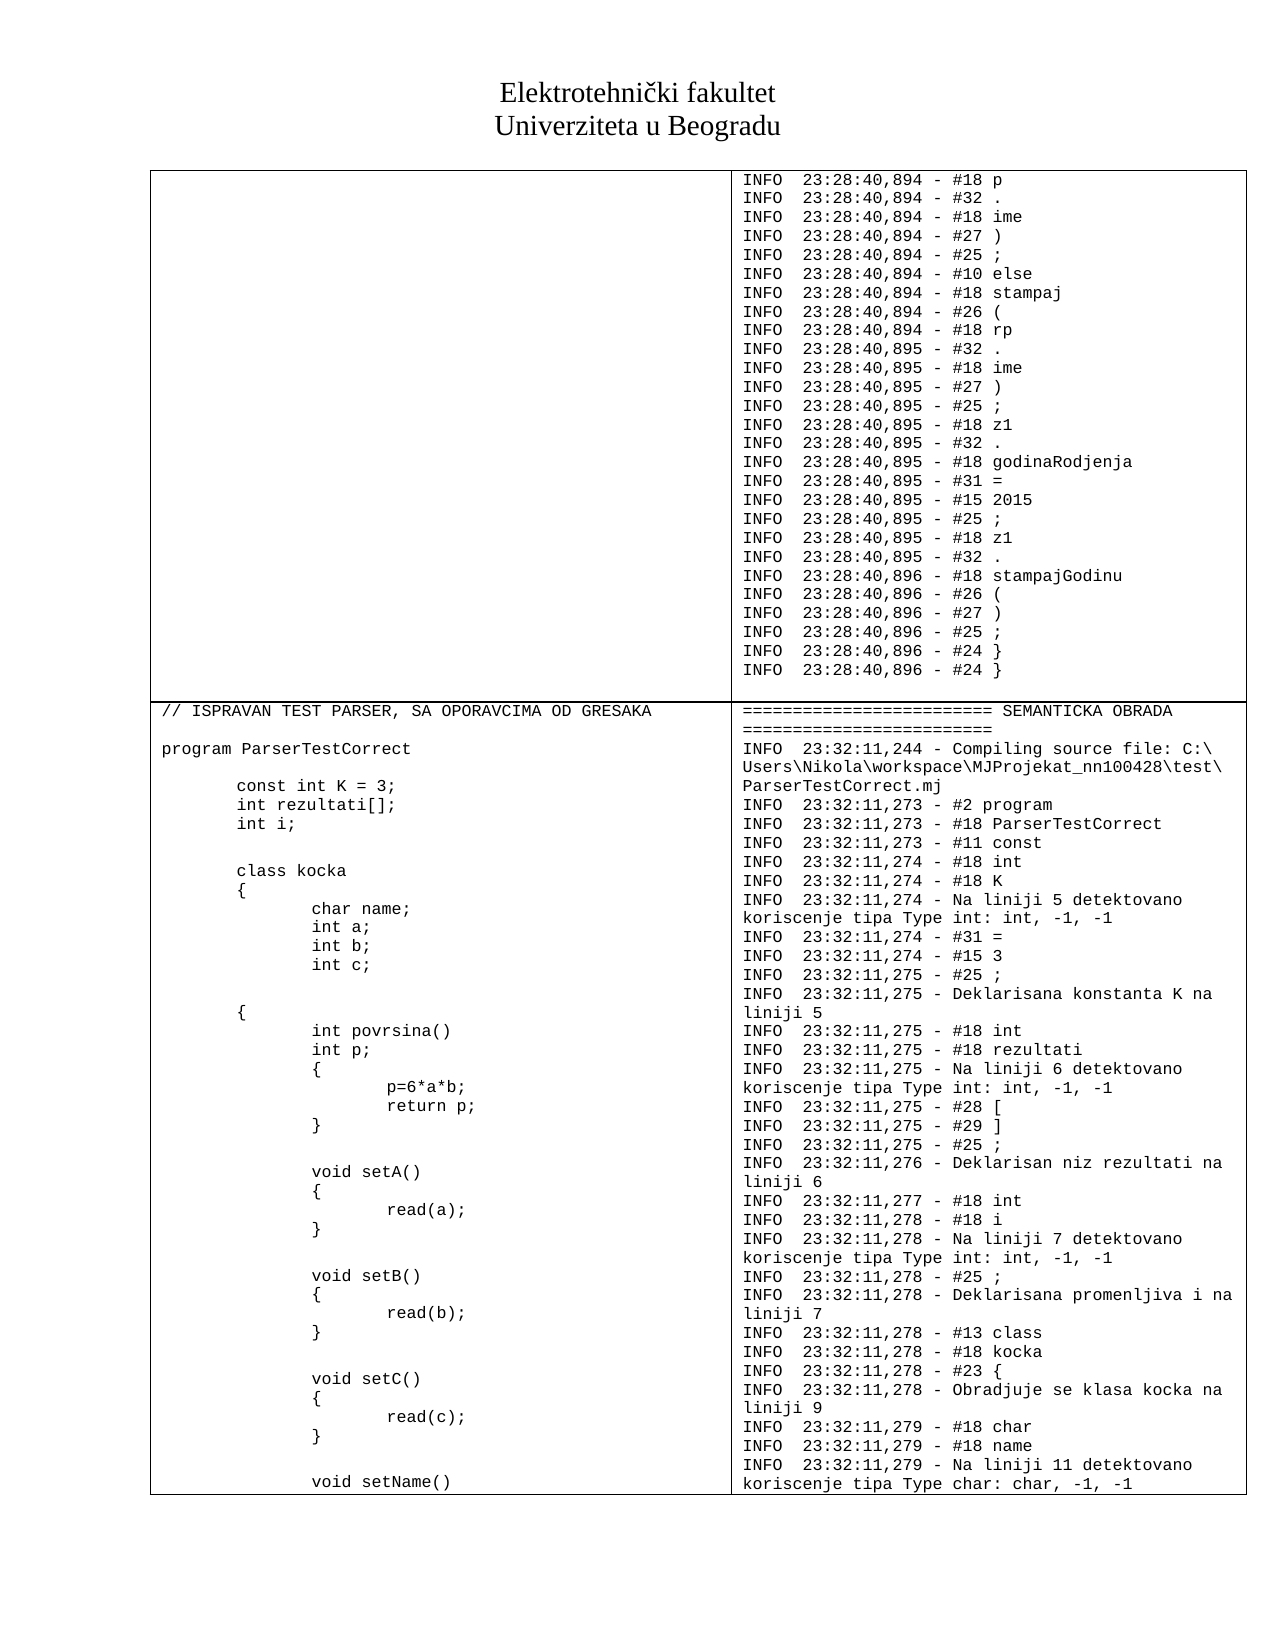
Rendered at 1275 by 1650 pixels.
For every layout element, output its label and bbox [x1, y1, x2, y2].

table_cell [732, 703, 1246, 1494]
table_cell [732, 171, 1246, 701]
table_cell [151, 171, 731, 701]
table_cell [151, 703, 731, 1494]
